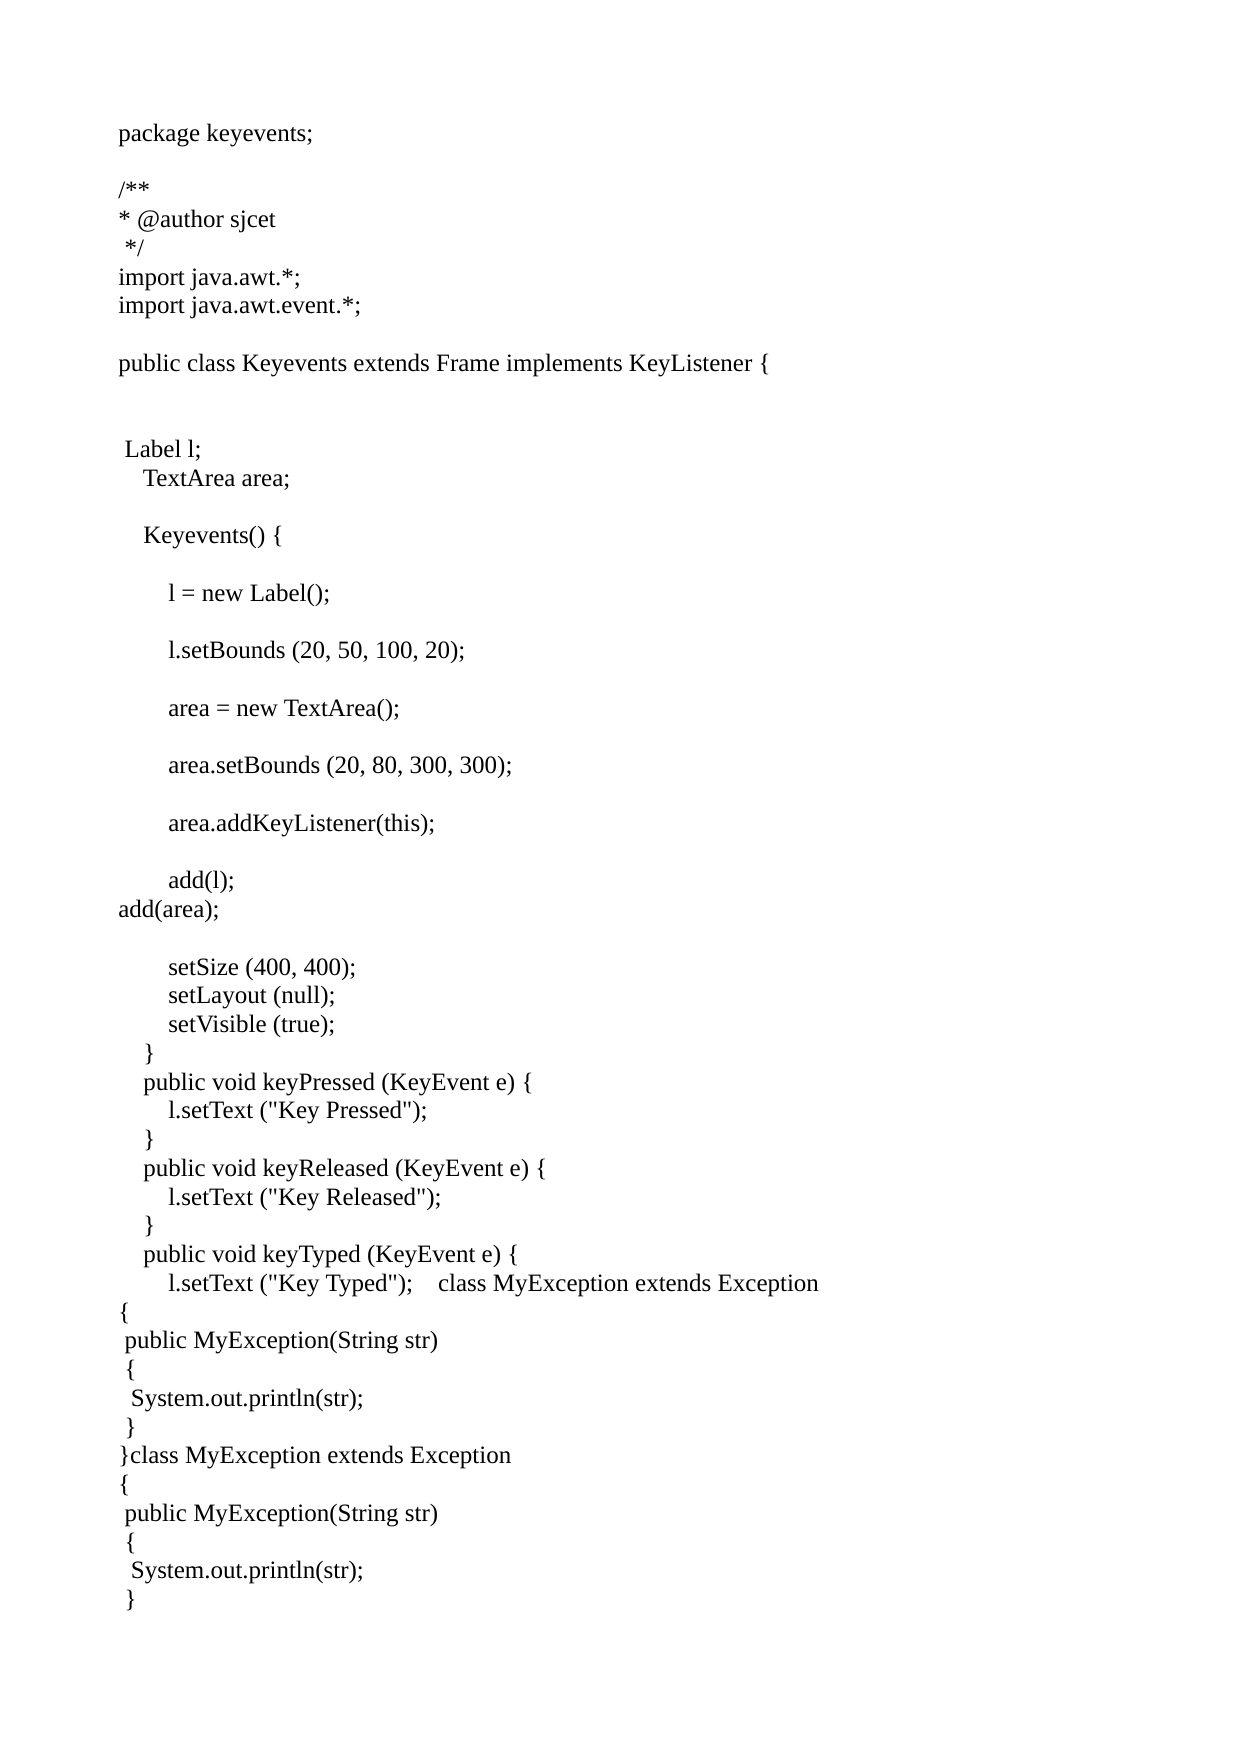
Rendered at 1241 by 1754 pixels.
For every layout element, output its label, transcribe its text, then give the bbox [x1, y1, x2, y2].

text public void keyPressed (KeyEvent e) { [118, 1067, 1122, 1096]
text l.setBounds (20, 50, 100, 20); [118, 636, 1122, 664]
text setLayout (null); [118, 981, 1122, 1009]
text public void keyTyped (KeyEvent e) { [118, 1239, 1122, 1268]
text package keyevents; [118, 118, 1122, 147]
text /** [118, 176, 1122, 204]
text area = new TextArea(); [118, 693, 1122, 722]
text l = new Label(); [118, 578, 1122, 607]
text add(l); [118, 866, 1122, 894]
text import java.awt.*; [118, 262, 1122, 291]
text { [118, 1527, 1122, 1556]
text l.setText ("Key Released"); [118, 1182, 1122, 1211]
text public MyException(String str) [118, 1326, 1122, 1354]
text l.setText ("Key Typed"); class MyException extends Exception [118, 1268, 1122, 1297]
text l.setText ("Key Pressed"); [118, 1096, 1122, 1124]
text System.out.println(str); [118, 1556, 1122, 1584]
text { [118, 1297, 1122, 1326]
text public void keyReleased (KeyEvent e) { [118, 1153, 1122, 1182]
text }class MyException extends Exception [118, 1441, 1122, 1469]
text public class Keyevents extends Frame implements KeyListener { [118, 348, 1122, 377]
text } [118, 1211, 1122, 1239]
text } [118, 1124, 1122, 1153]
text System.out.println(str); [118, 1383, 1122, 1412]
text * @author sjcet [118, 204, 1122, 233]
text { [118, 1469, 1122, 1498]
text import java.awt.event.*; [118, 291, 1122, 319]
text setVisible (true); [118, 1009, 1122, 1038]
text Keyevents() { [118, 521, 1122, 549]
text TextArea area; [118, 463, 1122, 492]
text area.addKeyListener(this); [118, 808, 1122, 837]
text } [118, 1584, 1122, 1613]
text } [118, 1038, 1122, 1067]
text */ [118, 233, 1122, 262]
text Label l; [118, 434, 1122, 463]
text } [118, 1412, 1122, 1441]
text add(area); [118, 894, 1122, 923]
text area.setBounds (20, 80, 300, 300); [118, 751, 1122, 779]
text public MyException(String str) [118, 1498, 1122, 1527]
text { [118, 1354, 1122, 1383]
text setSize (400, 400); [118, 952, 1122, 981]
